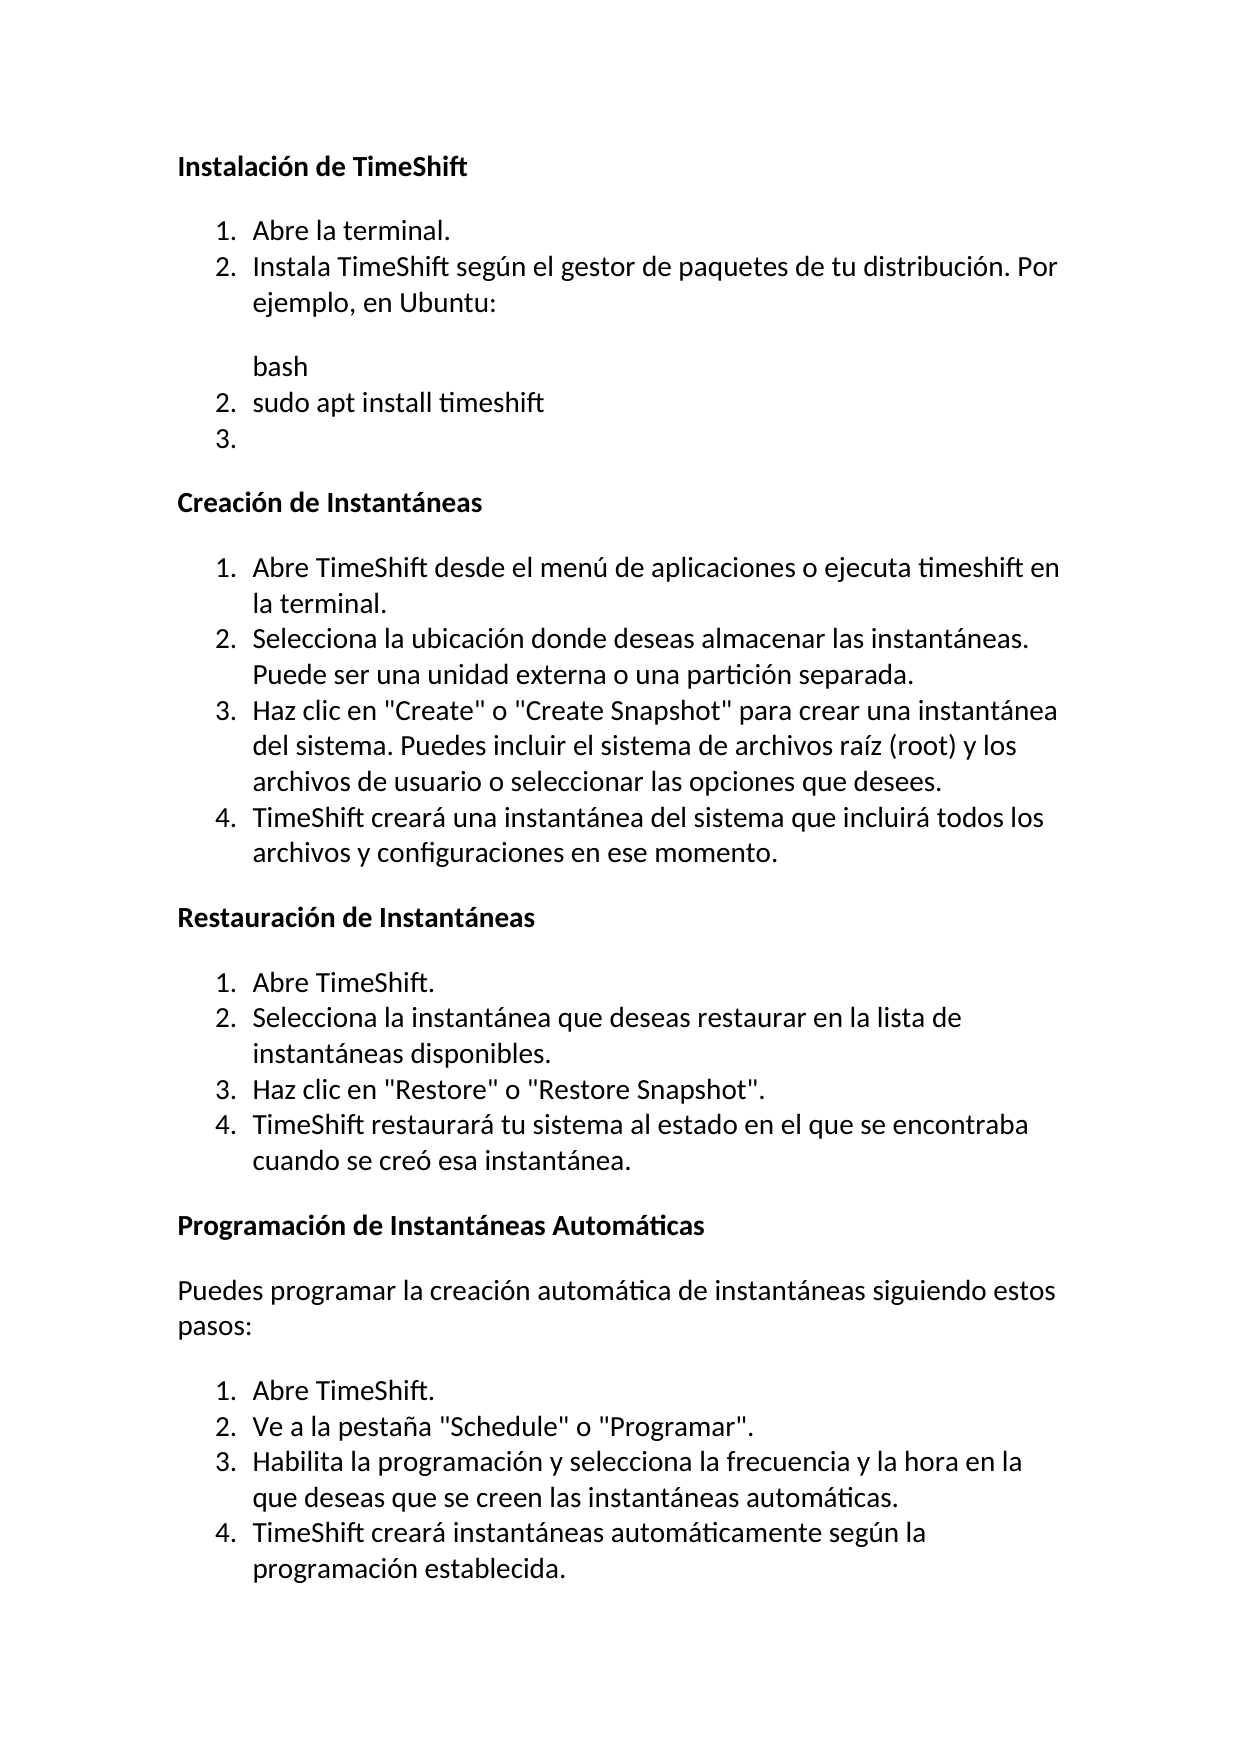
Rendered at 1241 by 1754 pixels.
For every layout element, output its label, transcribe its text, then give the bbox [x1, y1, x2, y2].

text Puedes programar la creación automática de instantáneas siguiendo estos pasos: [177, 1272, 1063, 1343]
list Instala TimeShift según el gestor de paquetes de tu distribución. Por ejemplo, en Ubuntu: [215, 248, 1063, 319]
text Instalación de TimeShift [177, 148, 1063, 183]
list TimeShift restaurará tu sistema al estado en el que se encontraba cuando se creó esa instantánea. [215, 1106, 1063, 1178]
list Abre TimeShift. [215, 1372, 1063, 1408]
text bash [252, 348, 1063, 384]
list TimeShift creará instantáneas automáticamente según la programación establecida. [215, 1514, 1063, 1586]
list Abre la terminal. [215, 212, 1063, 248]
text Restauración de Instantáneas [177, 899, 1063, 935]
text Programación de Instantáneas Automáticas [177, 1207, 1063, 1242]
list sudo apt install timeshift [215, 384, 1063, 420]
text Creación de Instantáneas [177, 484, 1063, 520]
list Habilita la programación y selecciona la frecuencia y la hora en la que deseas que se creen las instantáneas automáticas. [215, 1443, 1063, 1514]
list Abre TimeShift desde el menú de aplicaciones o ejecuta timeshift en la terminal. [215, 549, 1063, 621]
list Haz clic en "Restore" o "Restore Snapshot". [215, 1071, 1063, 1106]
list Selecciona la instantánea que deseas restaurar en la lista de instantáneas disponibles. [215, 999, 1063, 1071]
list TimeShift creará una instantánea del sistema que incluirá todos los archivos y configuraciones en ese momento. [215, 799, 1063, 870]
list Ve a la pestaña "Schedule" o "Programar". [215, 1408, 1063, 1443]
list Abre TimeShift. [215, 964, 1063, 999]
list Haz clic en "Create" o "Create Snapshot" para crear una instantánea del sistema. Puedes incluir el sistema de archivos raíz (root) y los archivos de usuario o seleccionar las opciones que desees. [215, 692, 1063, 799]
list Selecciona la ubicación donde deseas almacenar las instantáneas. Puede ser una unidad externa o una partición separada. [215, 621, 1063, 692]
